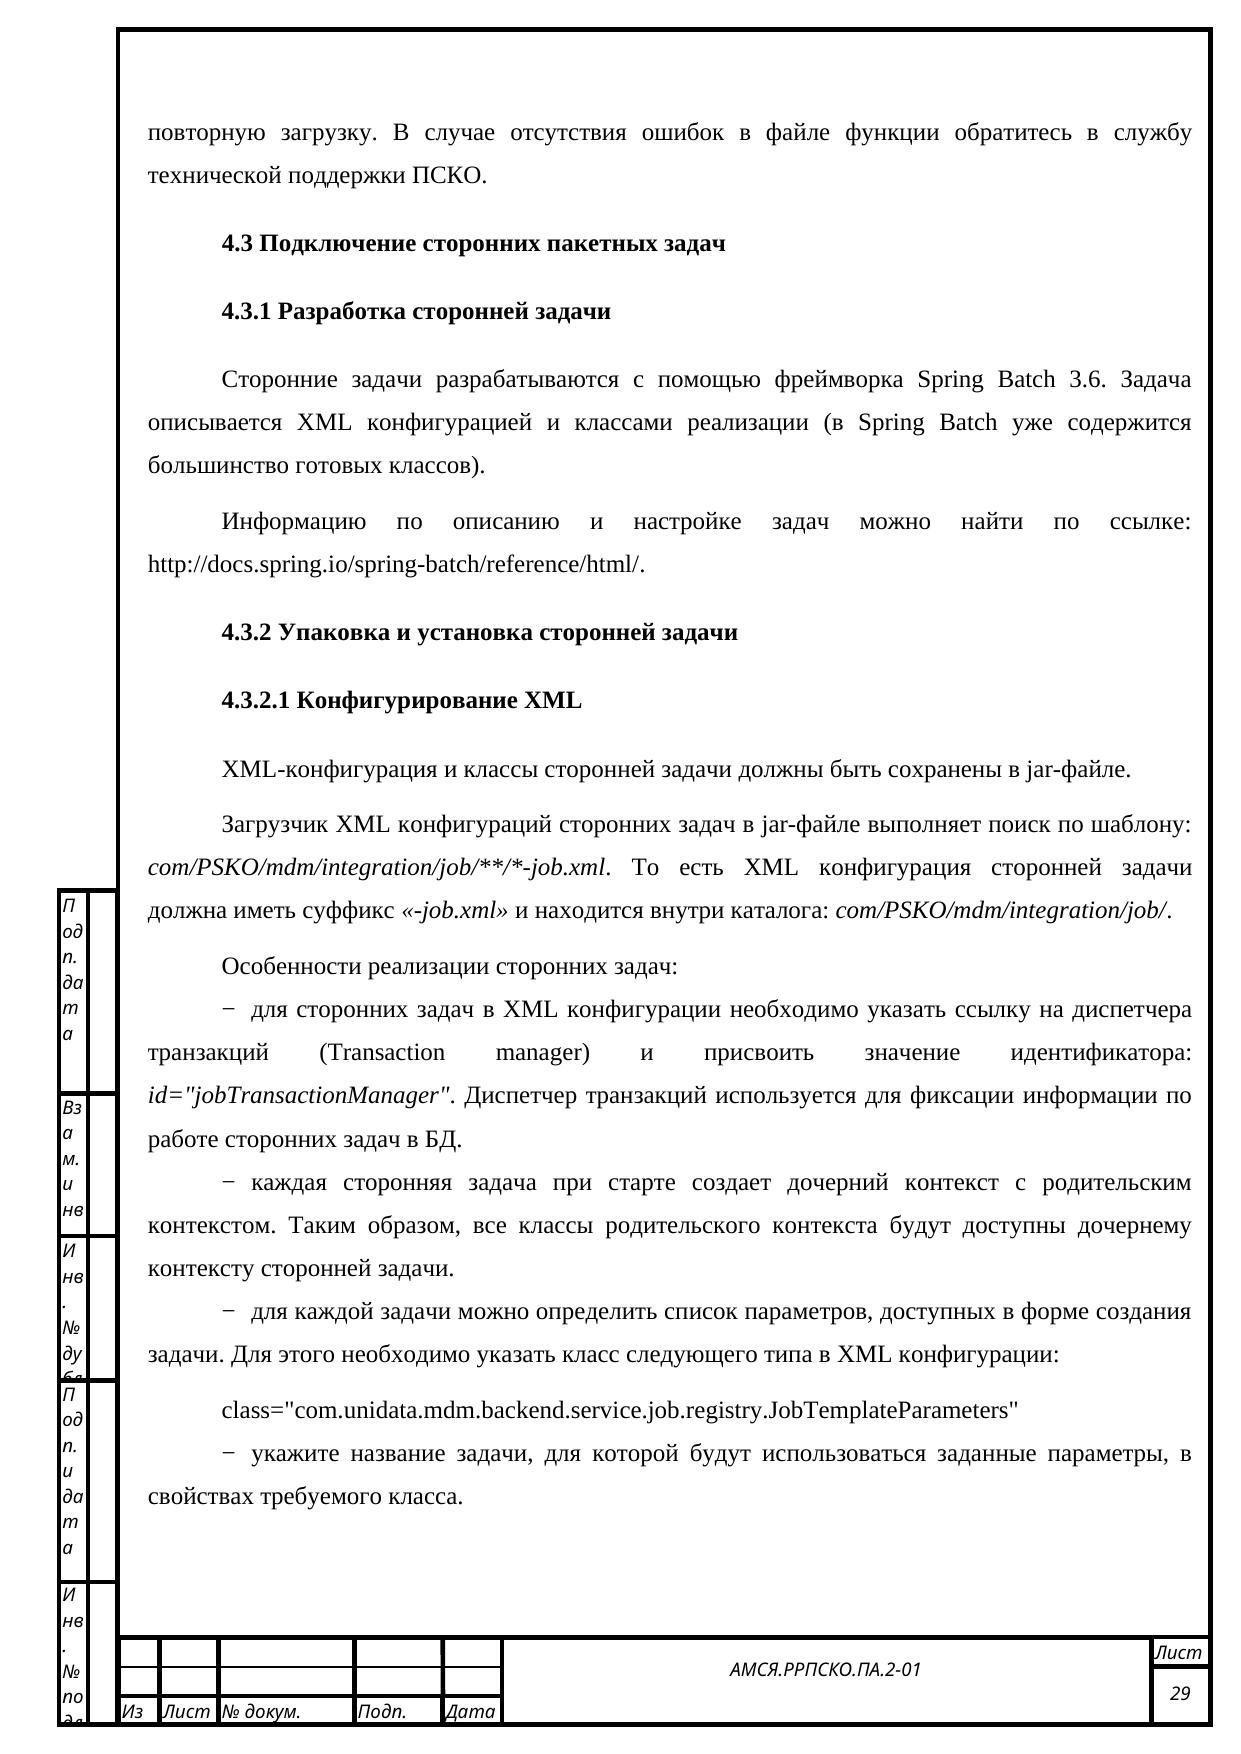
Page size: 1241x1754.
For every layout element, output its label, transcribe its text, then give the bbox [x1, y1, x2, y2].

text для каждой задачи можно определить список параметров, доступных в форме создания задачи. Для этого необходимо указать класс следующего типа в XML конфигурации: [148, 1296, 1193, 1368]
subtitle Разработка сторонней задачи [148, 296, 1193, 325]
text для сторонних задач в XML конфигурации необходимо указать ссылку на диспетчера транзакций (Transaction manager) и присвоить значение идентификатора: id="jobTransactionManager". Диспетчер транзакций используется для фиксации информации по работе сторонних задач в БД. [148, 994, 1193, 1152]
subtitle Упаковка и установка сторонней задачи [148, 617, 1193, 646]
text class="com.unidata.mdm.backend.service.job.registry.JobTemplateParameters" [148, 1395, 1193, 1424]
text Информацию по описанию и настройке задач можно найти по ссылке: http://docs.spring.io/spring-batch/reference/html/. [148, 506, 1193, 578]
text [148, 117, 1193, 189]
text Особенности реализации сторонних задач: [148, 951, 1193, 980]
text XML-конфигурация и классы сторонней задачи должны быть сохранены в jar-файле. [148, 754, 1193, 782]
text укажите название задачи, для которой будут использоваться заданные параметры, в свойствах требуемого класса. [148, 1438, 1193, 1510]
subtitle Подключение сторонних пакетных задач [148, 228, 1193, 257]
subtitle Конфигурирование XML [148, 686, 1193, 714]
text Сторонние задачи разрабатываются с помощью фреймворка Spring Batch 3.6. Задача описывается XML конфигурацией и классами реализации (в Spring Batch уже содержится большинство готовых классов). [148, 364, 1193, 479]
text каждая сторонняя задача при старте создает дочерний контекст с родительским контекстом. Таким образом, все классы родительского контекста будут доступны дочернему контексту сторонней задачи. [148, 1167, 1193, 1282]
text Загрузчик XML конфигураций сторонних задач в jar-файле выполняет поиск по шаблону: com/PSKO/mdm/integration/job/**/*-job.xml. То есть XML конфигурация сторонней задачи должна иметь суффикс «-job.xml» и находится внутри каталога: com/PSKO/mdm/integration/job/. [148, 809, 1193, 924]
